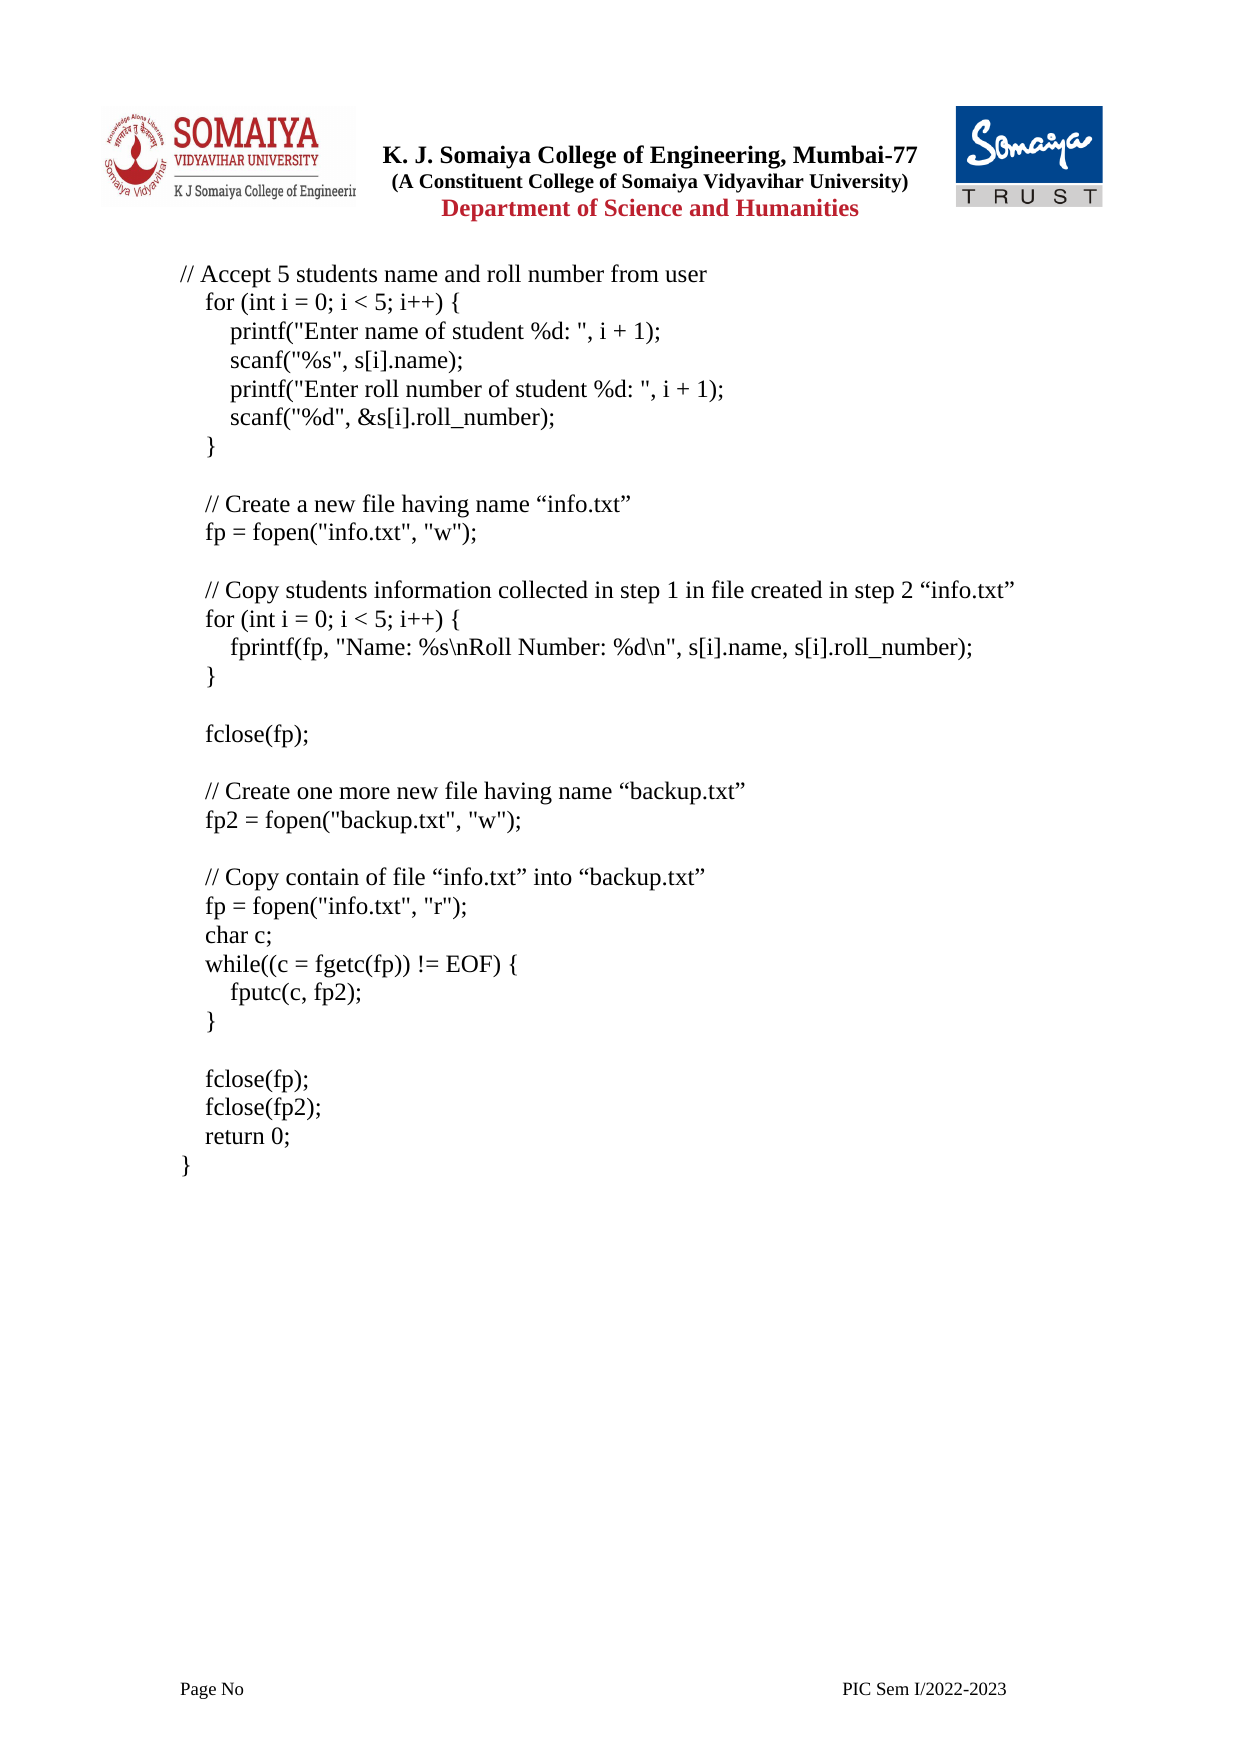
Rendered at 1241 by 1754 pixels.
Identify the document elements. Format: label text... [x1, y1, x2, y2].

text // Create a new file having name “info.txt” [180, 489, 1107, 517]
picture [955, 106, 1103, 207]
text // Accept 5 students name and roll number from user [180, 259, 1107, 287]
text char c; [180, 920, 1107, 949]
text // Create one more new file having name “backup.txt” [180, 776, 1107, 805]
text while((c = fgetc(fp)) != EOF) { [180, 949, 1107, 977]
text printf("Enter roll number of student %d: ", i + 1); [180, 374, 1107, 402]
text for (int i = 0; i < 5; i++) { [180, 604, 1107, 632]
text // Copy contain of file “info.txt” into “backup.txt” [180, 862, 1107, 891]
picture [101, 106, 356, 207]
text fclose(fp2); [180, 1092, 1107, 1121]
text } [180, 1150, 1107, 1179]
text scanf("%s", s[i].name); [180, 345, 1107, 374]
text fp = fopen("info.txt", "r"); [180, 891, 1107, 920]
text fprintf(fp, "Name: %s\nRoll Number: %d\n", s[i].name, s[i].roll_number); [180, 632, 1107, 661]
text fputc(c, fp2); [180, 977, 1107, 1006]
text } [180, 1006, 1107, 1035]
text fclose(fp); [180, 1064, 1107, 1092]
text fp = fopen("info.txt", "w"); [180, 517, 1107, 546]
text for (int i = 0; i < 5; i++) { [180, 287, 1107, 316]
text printf("Enter name of student %d: ", i + 1); [180, 316, 1107, 345]
text } [180, 431, 1107, 460]
text fclose(fp); [180, 719, 1107, 747]
text return 0; [180, 1121, 1107, 1150]
text } [180, 661, 1107, 690]
text // Copy students information collected in step 1 in file created in step 2 “info.txt” [180, 575, 1107, 604]
text fp2 = fopen("backup.txt", "w"); [180, 805, 1107, 834]
text scanf("%d", &s[i].roll_number); [180, 402, 1107, 431]
